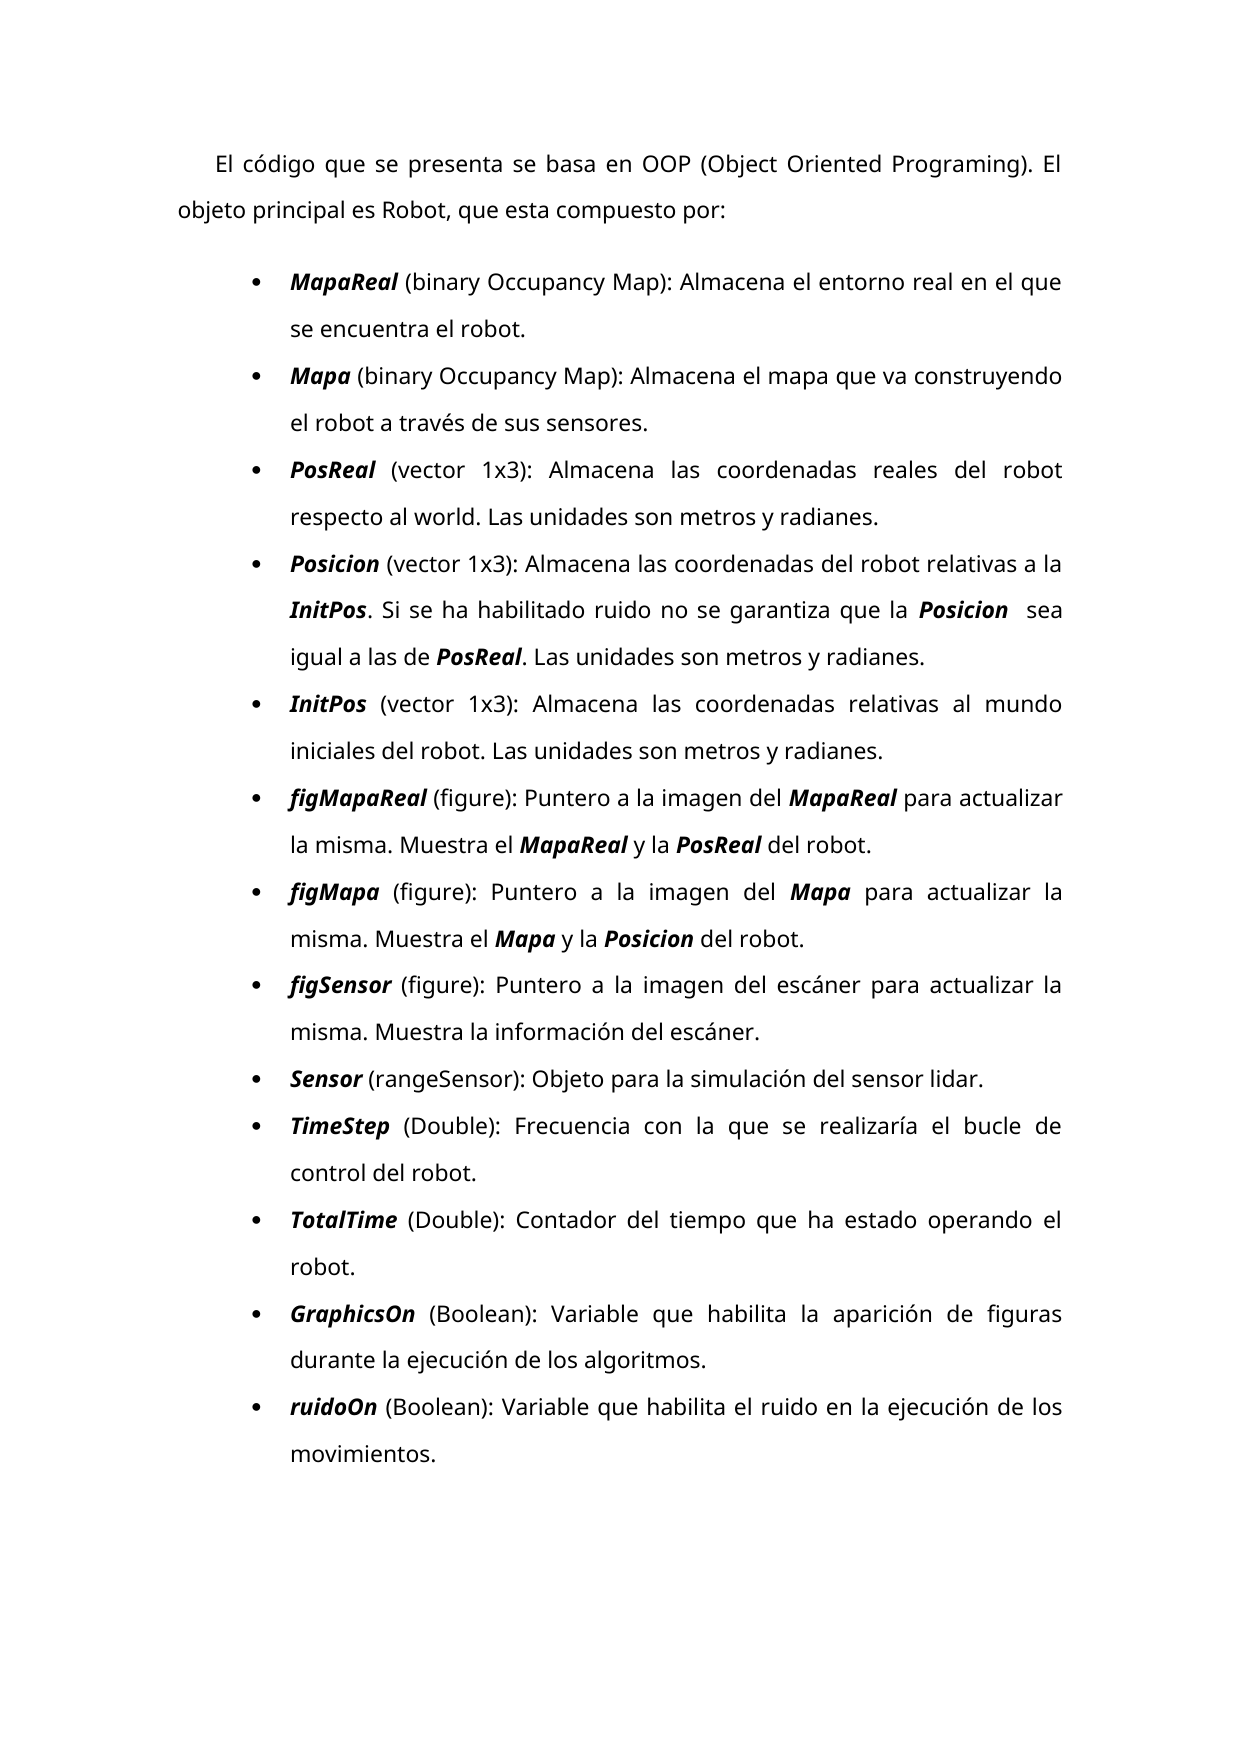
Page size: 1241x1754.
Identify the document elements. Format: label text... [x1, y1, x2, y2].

list TimeStep (Double): Frecuencia con la que se realizaría el bucle de control del robot. [252, 1110, 1063, 1188]
list Posicion (vector 1x3): Almacena las coordenadas del robot relativas a la InitPos. Si se ha habilitado ruido no se garantiza que la Posicion sea igual a las de PosReal. Las unidades son metros y radianes. [252, 548, 1063, 673]
list MapaReal (binary Occupancy Map): Almacena el entorno real en el que se encuentra el robot. [252, 266, 1063, 344]
list PosReal (vector 1x3): Almacena las coordenadas reales del robot respecto al world. Las unidades son metros y radianes. [252, 454, 1063, 532]
list ruidoOn (Boolean): Variable que habilita el ruido en la ejecución de los movimientos. [252, 1391, 1063, 1469]
list figSensor (figure): Puntero a la imagen del escáner para actualizar la misma. Muestra la información del escáner. [252, 969, 1063, 1048]
list InitPos (vector 1x3): Almacena las coordenadas relativas al mundo iniciales del robot. Las unidades son metros y radianes. [252, 688, 1063, 766]
list GraphicsOn (Boolean): Variable que habilita la aparición de figuras durante la ejecución de los algoritmos. [252, 1298, 1063, 1376]
list Mapa (binary Occupancy Map): Almacena el mapa que va construyendo el robot a través de sus sensores. [252, 360, 1063, 438]
list figMapaReal (figure): Puntero a la imagen del MapaReal para actualizar la misma. Muestra el MapaReal y la PosReal del robot. [252, 782, 1063, 860]
list figMapa (figure): Puntero a la imagen del Mapa para actualizar la misma. Muestra el Mapa y la Posicion del robot. [252, 876, 1063, 954]
list TotalTime (Double): Contador del tiempo que ha estado operando el robot. [252, 1204, 1063, 1282]
list Sensor (rangeSensor): Objeto para la simulación del sensor lidar. [252, 1063, 1063, 1094]
text El código que se presenta se basa en OOP (Object Oriented Programing). El objeto principal es Robot, que esta compuesto por: [177, 148, 1063, 226]
